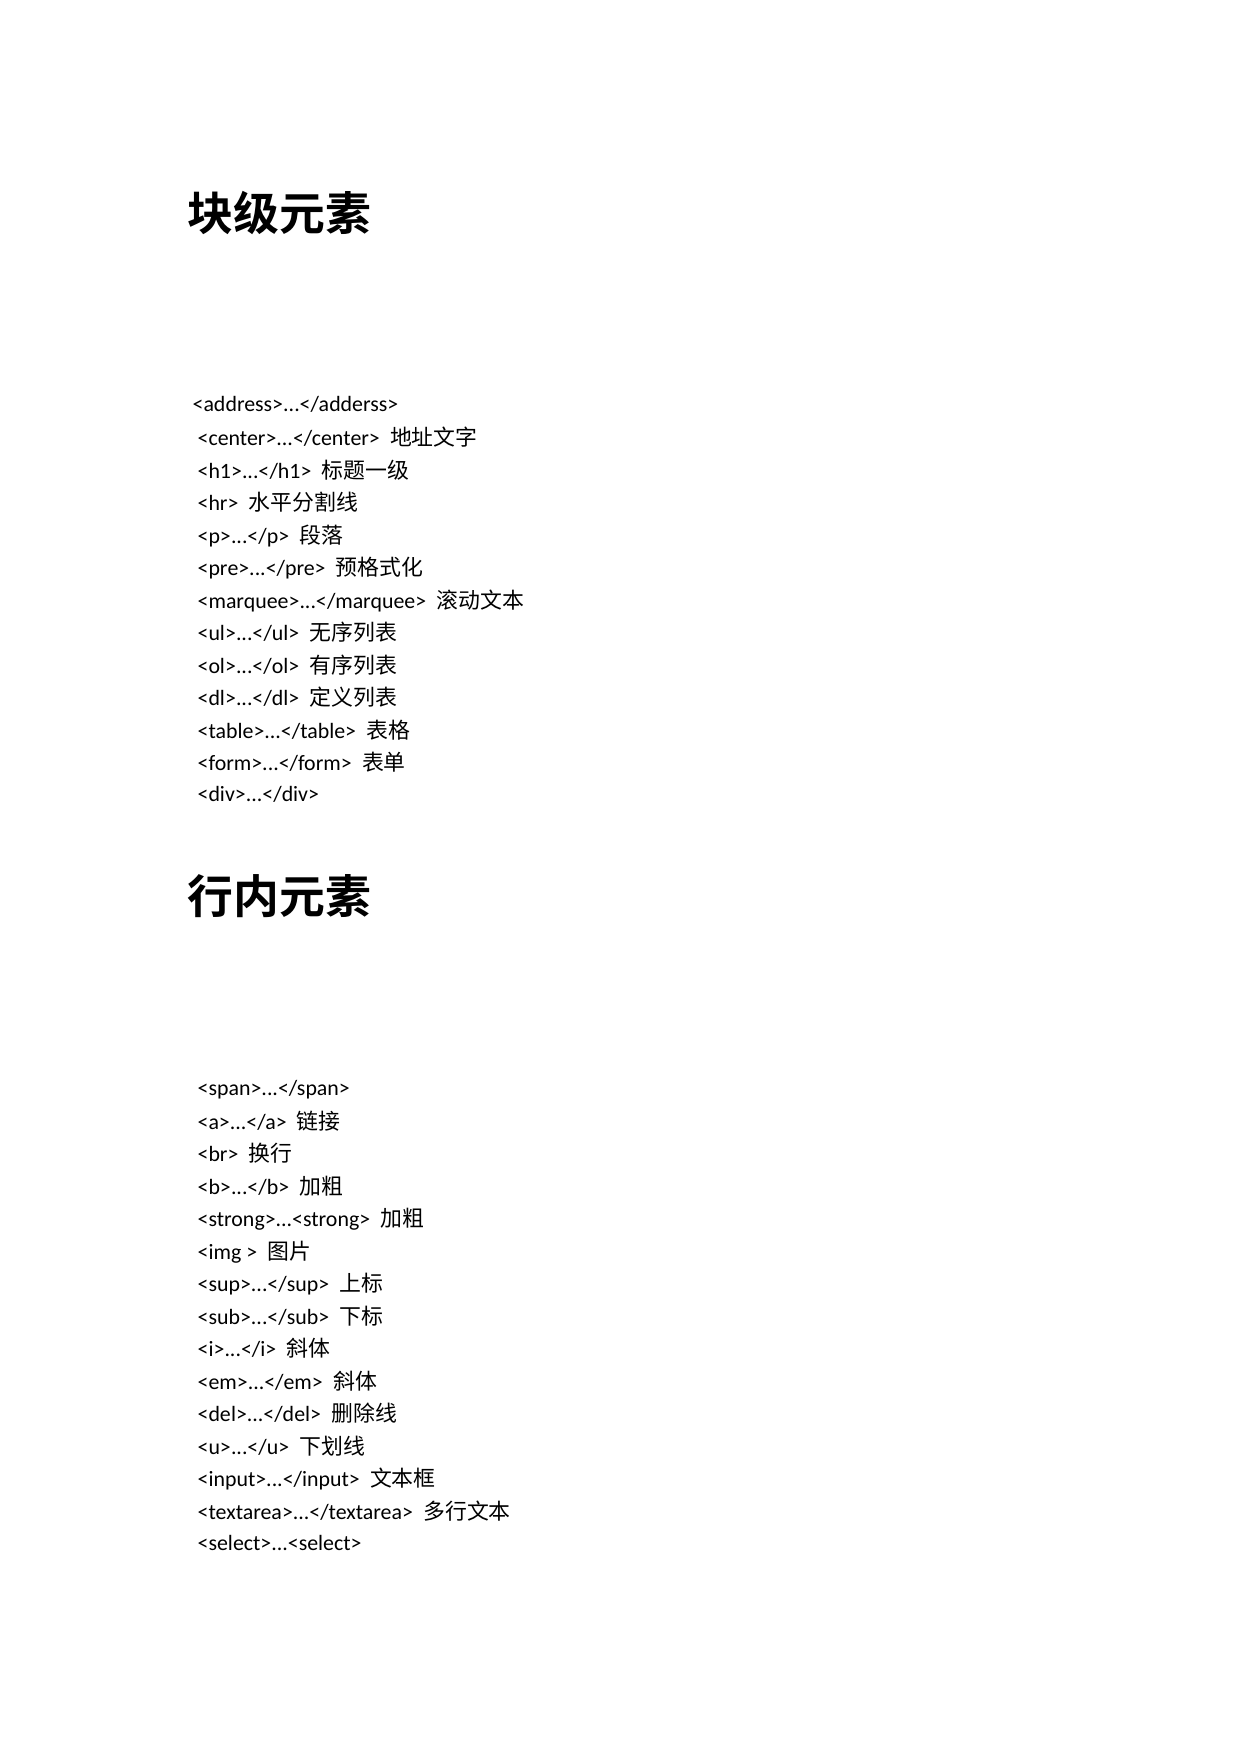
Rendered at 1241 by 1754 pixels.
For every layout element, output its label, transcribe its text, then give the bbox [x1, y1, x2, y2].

text <address>...</adderss> <center>...</center> 地址文字 <h1>...</h1> 标题一级 <hr> 水平分割线 <p>...</p> 段落 <pre>...</pre> 预格式化 <marquee>...</marquee> 滚动文本 <ul>...</ul> 无序列表 <ol>...</ol> 有序列表 <dl>...</dl> 定义列表 <table>...</table> 表格 <form>...</form> 表单 <div>...</div> [187, 387, 1053, 810]
subtitle 行内元素 [187, 845, 1053, 943]
text <span>...</span> <a>...</a> 链接 <br> 换行 <b>...</b> 加粗 <strong>...<strong> 加粗 <img > 图片 <sup>...</sup> 上标 <sub>...</sub> 下标 <i>...</i> 斜体 <em>...</em> 斜体 <del>...</del> 删除线 <u>...</u> 下划线 <input>...</input> 文本框 <textarea>...</textarea> 多行文本 <select>...<select> [187, 1071, 1053, 1558]
subtitle 块级元素 [187, 162, 1053, 259]
